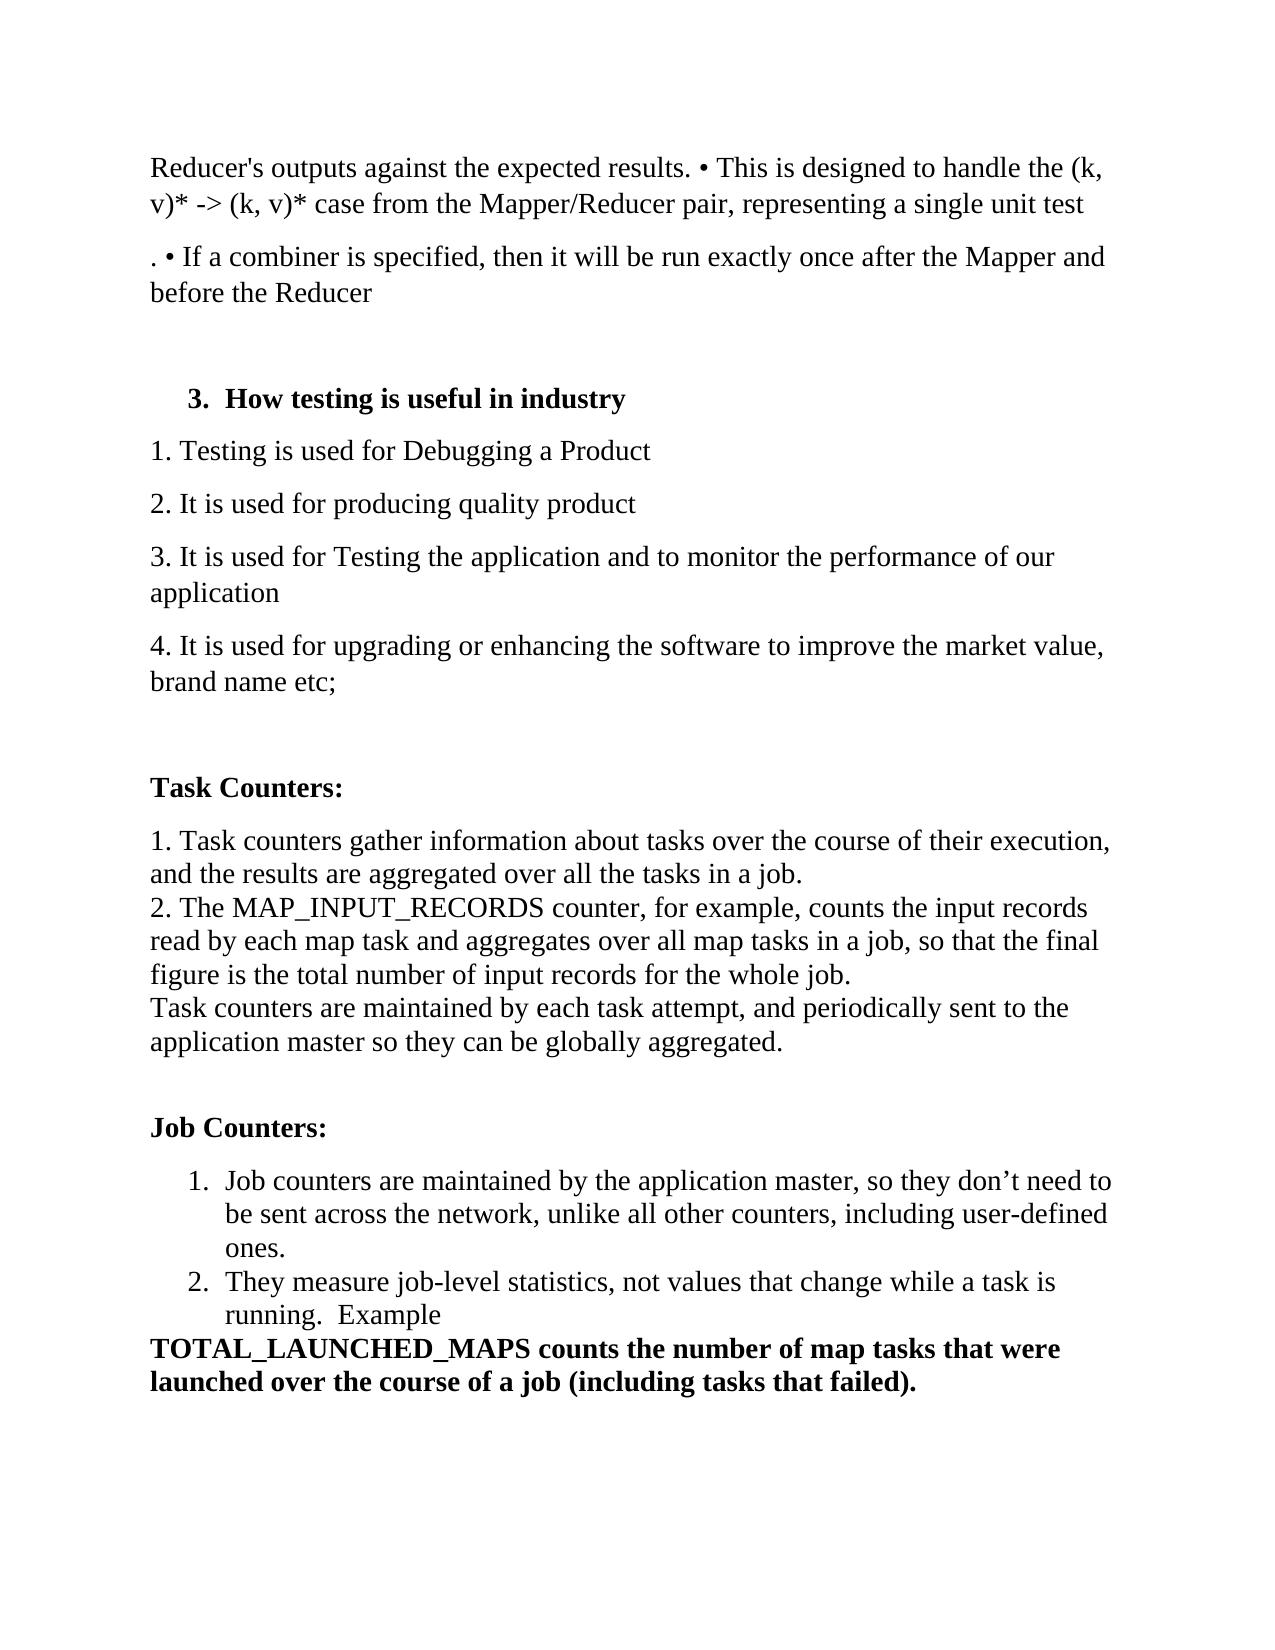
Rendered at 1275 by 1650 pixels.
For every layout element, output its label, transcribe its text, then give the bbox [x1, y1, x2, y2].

list How testing is useful in industry [187, 381, 1125, 414]
text Task Counters: [150, 770, 1125, 803]
text Task counters are maintained by each task attempt, and periodically sent to the application master so they can be globally aggregated. [150, 990, 1125, 1057]
text TOTAL_LAUNCHED_MAPS counts the number of map tasks that were launched over the course of a job (including tasks that failed). [150, 1331, 1125, 1398]
text 2. It is used for producing quality product [150, 486, 1125, 520]
text 4. It is used for upgrading or enhancing the software to improve the market value, brand name etc; [150, 628, 1125, 698]
text 3. It is used for Testing the application and to monitor the performance of our application [150, 539, 1125, 609]
text 1. Testing is used for Debugging a Product [150, 433, 1125, 467]
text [150, 150, 1125, 220]
text Job Counters: [150, 1110, 1125, 1144]
list Job counters are maintained by the application master, so they don’t need to be sent across the network, unlike all other counters, including user-defined ones. [187, 1163, 1125, 1264]
text . • If a combiner is specified, then it will be run exactly once after the Mapper and before the Reducer [150, 239, 1125, 309]
text 1. Task counters gather information about tasks over the course of their execution, and the results are aggregated over all the tasks in a job. [150, 823, 1125, 890]
list They measure job-level statistics, not values that change while a task is running. Example [187, 1264, 1125, 1331]
text 2. The MAP_INPUT_RECORDS counter, for example, counts the input records read by each map task and aggregates over all map tasks in a job, so that the final figure is the total number of input records for the whole job. [150, 890, 1125, 990]
